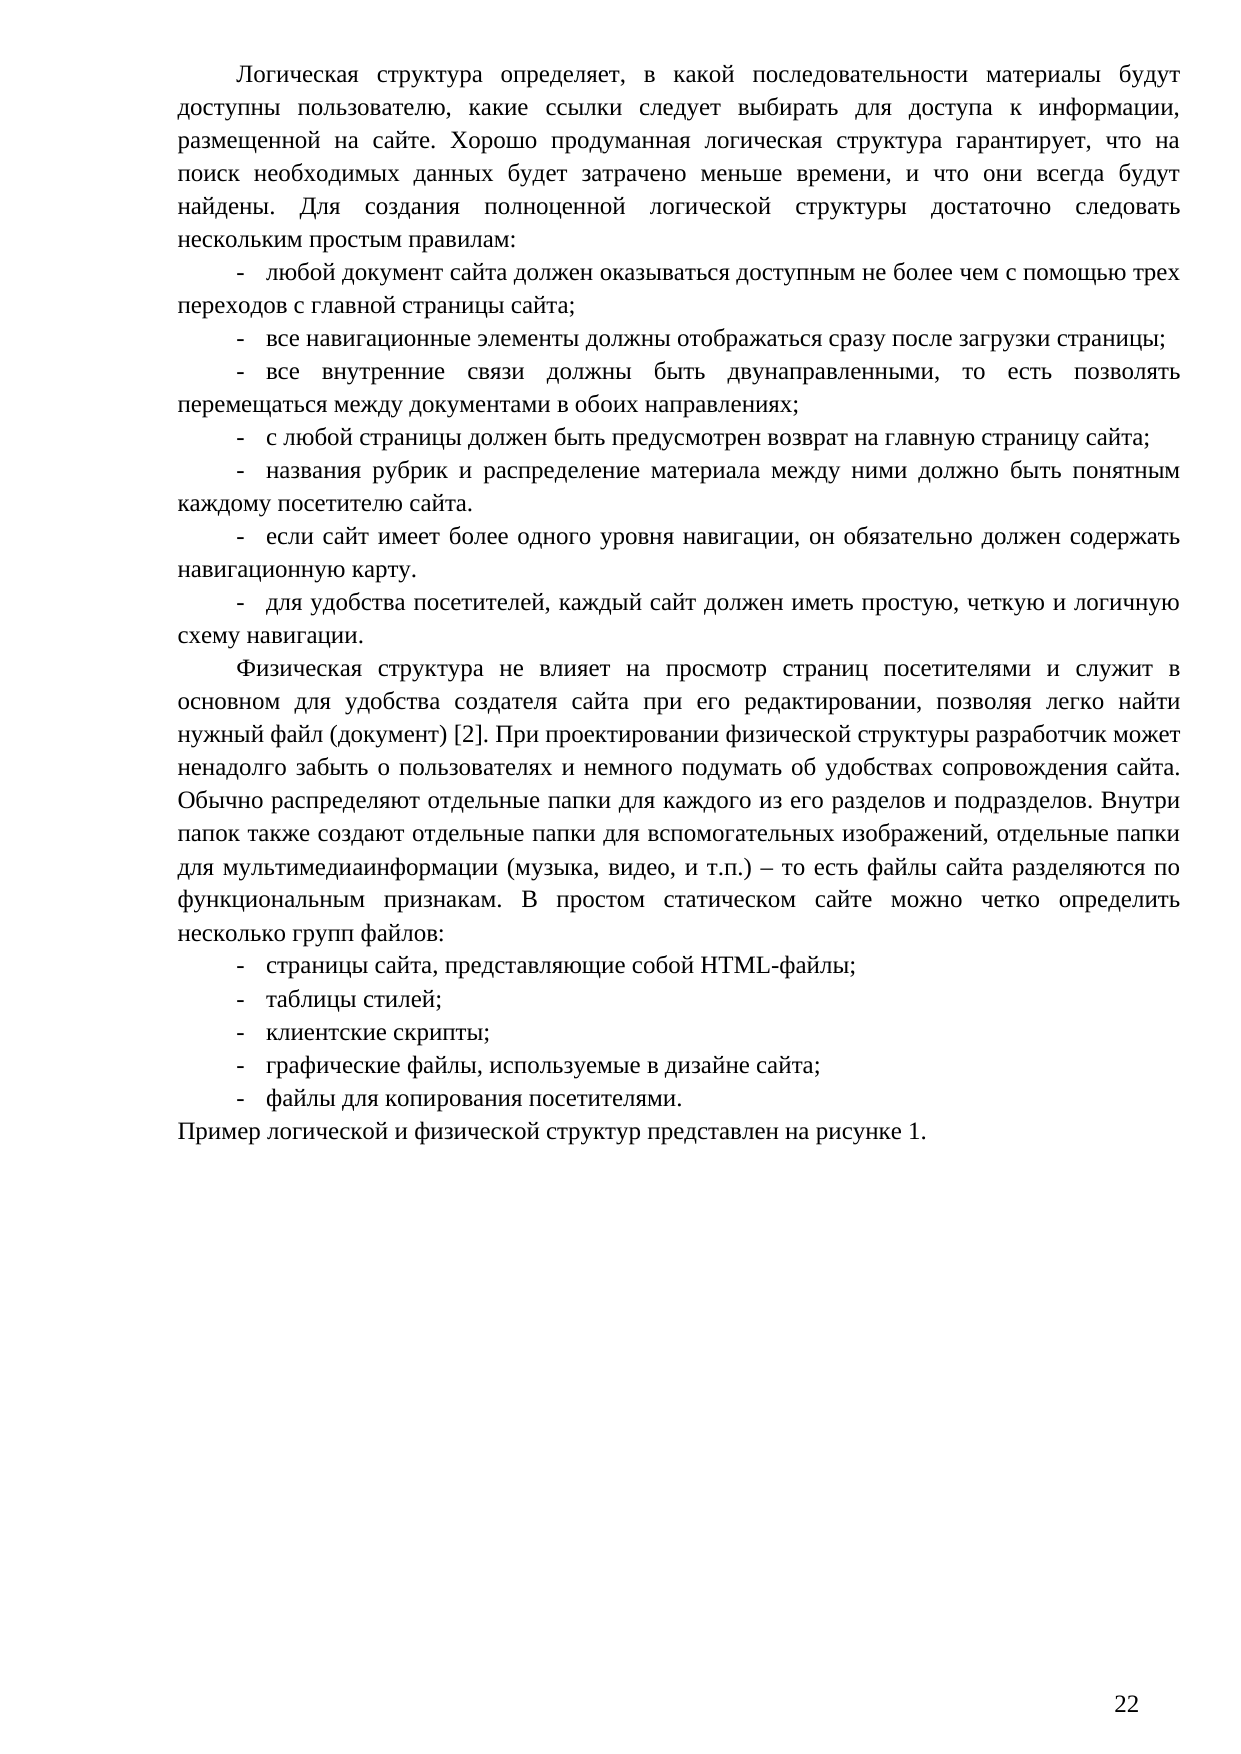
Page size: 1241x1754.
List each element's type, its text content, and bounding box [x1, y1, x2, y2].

list все навигационные элементы должны отображаться сразу после загрузки страницы; [177, 323, 1181, 352]
list все внутренние связи должны быть двунаправленными, то есть позволять перемещаться между документами в обоих направлениях; [177, 356, 1181, 418]
text Пример логической и физической структур представлен на рисунке 1. [177, 1116, 1181, 1144]
list любой документ сайта должен оказываться доступным не более чем с помощью трех переходов с главной страницы сайта; [177, 257, 1181, 319]
list названия рубрик и распределение материала между ними должно быть понятным каждому посетителю сайта. [177, 455, 1181, 517]
list таблицы стилей; [177, 984, 1181, 1012]
list если сайт имеет более одного уровня навигации, он обязательно должен содержать навигационную карту. [177, 521, 1181, 583]
list с любой страницы должен быть предусмотрен возврат на главную страницу сайта; [177, 422, 1181, 451]
text Логическая структура определяет, в какой последовательности материалы будут доступны пользователю, какие ссылки следует выбирать для доступа к информации, размещенной на сайте. Хорошо продуманная логическая структура гарантирует, что на поиск необходимых данных будет затрачено меньше времени, и что они всегда будут найдены. Для создания полноценной логической структуры достаточно следовать нескольким простым правилам: [177, 59, 1181, 253]
list для удобства посетителей, каждый сайт должен иметь простую, четкую и логичную схему навигации. [177, 587, 1181, 649]
list графические файлы, используемые в дизайне сайта; [177, 1050, 1181, 1078]
text Физическая структура не влияет на просмотр страниц посетителями и служит в основном для удобства создателя сайта при его редактировании, позволяя легко найти нужный файл (документ) [2]. При проектировании физической структуры разработчик может ненадолго забыть о пользователях и немного подумать об удобствах сопровождения сайта. Обычно распределяют отдельные папки для каждого из его разделов и подразделов. Внутри папок также создают отдельные папки для вспомогательных изображений, отдельные папки для мультимедиаинформации (музыка, видео, и т.п.) – то есть файлы сайта разделяются по функциональным признакам. В простом статическом сайте можно четко определить несколько групп файлов: [177, 653, 1181, 946]
list клиентские скрипты; [177, 1017, 1181, 1045]
list страницы сайта, представляющие собой HTML-файлы; [177, 951, 1181, 979]
list файлы для копирования посетителями. [177, 1083, 1181, 1111]
